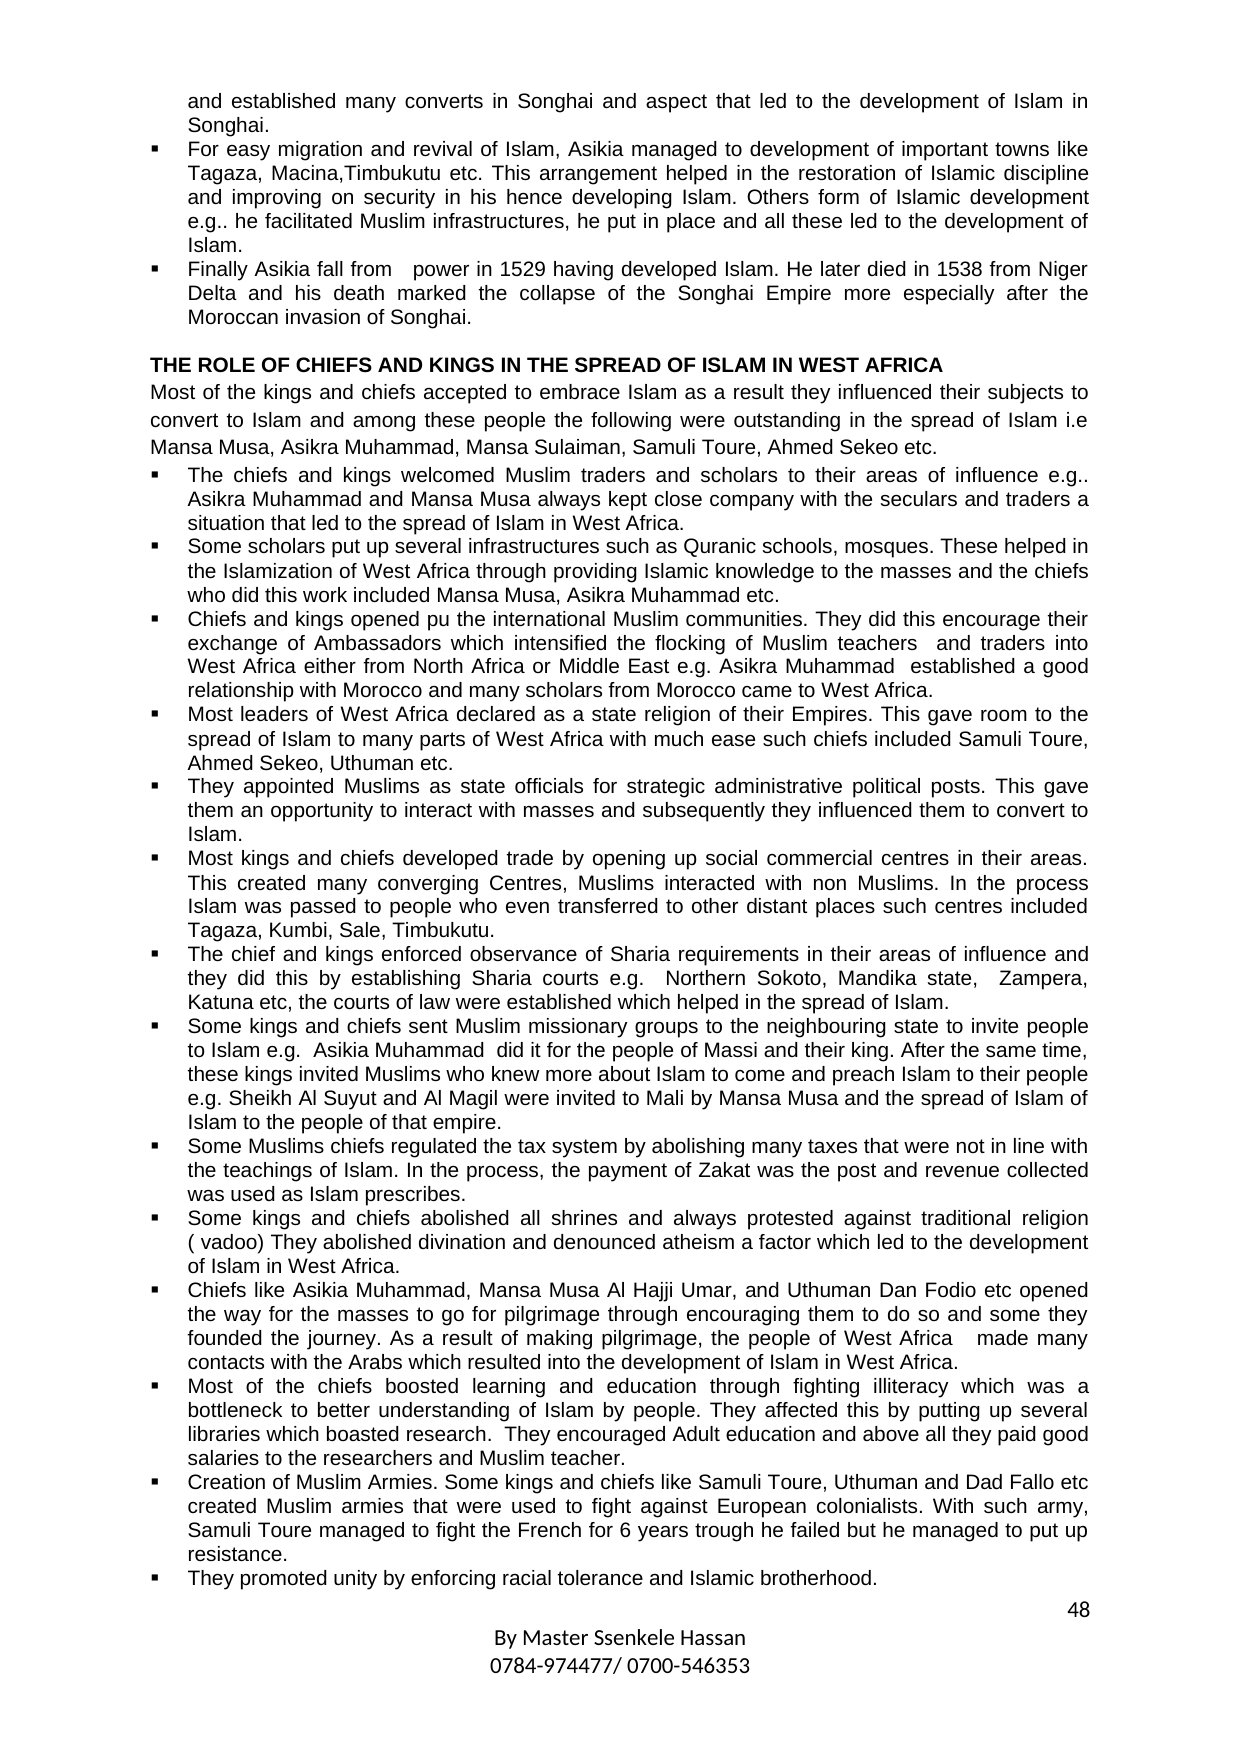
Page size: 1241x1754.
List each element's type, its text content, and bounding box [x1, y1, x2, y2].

list Some Muslims chiefs regulated the tax system by abolishing many taxes that were not in line with the teachings of Islam. In the process, the payment of Zakat was the post and revenue collected was used as Islam prescribes. [150, 1134, 1090, 1206]
list Chiefs and kings opened pu the international Muslim communities. They did this encourage their exchange of Ambassadors which intensified the flocking of Muslim teachers and traders into West Africa either from North Africa or Middle East e.g. Asikra Muhammad established a good relationship with Morocco and many scholars from Morocco came to West Africa. [150, 606, 1090, 702]
list Most of the chiefs boosted learning and education through fighting illiteracy which was a bottleneck to better understanding of Islam by people. They affected this by putting up several libraries which boasted research. They encouraged Adult education and above all they paid good salaries to the researchers and Muslim teacher. [150, 1374, 1090, 1470]
list Most leaders of West Africa declared as a state religion of their Empires. This gave room to the spread of Islam to many parts of West Africa with much ease such chiefs included Samuli Toure, Ahmed Sekeo, Uthuman etc. [150, 702, 1090, 774]
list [150, 89, 1090, 137]
list Some kings and chiefs abolished all shrines and always protested against traditional religion ( vadoo) They abolished divination and denounced atheism a factor which led to the development of Islam in West Africa. [150, 1206, 1090, 1278]
list Some scholars put up several infrastructures such as Quranic schools, mosques. These helped in the Islamization of West Africa through providing Islamic knowledge to the masses and the chiefs who did this work included Mansa Musa, Asikra Muhammad etc. [150, 534, 1090, 606]
list Most kings and chiefs developed trade by opening up social commercial centres in their areas. This created many converging Centres, Muslims interacted with non Muslims. In the process Islam was passed to people who even transferred to other distant places such centres included Tagaza, Kumbi, Sale, Timbukutu. [150, 846, 1090, 942]
list Some kings and chiefs sent Muslim missionary groups to the neighbouring state to invite people to Islam e.g. Asikia Muhammad did it for the people of Massi and their king. After the same time, these kings invited Muslims who knew more about Islam to come and preach Islam to their people e.g. Sheikh Al Suyut and Al Magil were invited to Mali by Mansa Musa and the spread of Islam of Islam to the people of that empire. [150, 1014, 1090, 1134]
list Chiefs like Asikia Muhammad, Mansa Musa Al Hajji Umar, and Uthuman Dan Fodio etc opened the way for the masses to go for pilgrimage through encouraging them to do so and some they founded the journey. As a result of making pilgrimage, the people of West Africa made many contacts with the Arabs which resulted into the development of Islam in West Africa. [150, 1278, 1090, 1374]
text Most of the kings and chiefs accepted to embrace Islam as a result they influenced their subjects to convert to Islam and among these people the following were outstanding in the spread of Islam i.e Mansa Musa, Asikra Muhammad, Mansa Sulaiman, Samuli Toure, Ahmed Sekeo etc. [150, 380, 1090, 459]
list They appointed Muslims as state officials for strategic administrative political posts. This gave them an opportunity to interact with masses and subsequently they influenced them to convert to Islam. [150, 774, 1090, 846]
list The chief and kings enforced observance of Sharia requirements in their areas of influence and they did this by establishing Sharia courts e.g. Northern Sokoto, Mandika state, Zampera, Katuna etc, the courts of law were established which helped in the spread of Islam. [150, 942, 1090, 1014]
list They promoted unity by enforcing racial tolerance and Islamic brotherhood. [150, 1566, 1090, 1590]
text THE ROLE OF CHIEFS AND KINGS IN THE SPREAD OF ISLAM IN WEST AFRICA [150, 352, 1090, 376]
list For easy migration and revival of Islam, Asikia managed to development of important towns like Tagaza, Macina,Timbukutu etc. This arrangement helped in the restoration of Islamic discipline and improving on security in his hence developing Islam. Others form of Islamic development e.g.. he facilitated Muslim infrastructures, he put in place and all these led to the development of Islam. [150, 137, 1090, 256]
list Creation of Muslim Armies. Some kings and chiefs like Samuli Toure, Uthuman and Dad Fallo etc created Muslim armies that were used to fight against European colonialists. With such army, Samuli Toure managed to fight the French for 6 years trough he failed but he managed to put up resistance. [150, 1470, 1090, 1566]
list The chiefs and kings welcomed Muslim traders and scholars to their areas of influence e.g.. Asikra Muhammad and Mansa Musa always kept close company with the seculars and traders a situation that led to the spread of Islam in West Africa. [150, 462, 1090, 534]
list Finally Asikia fall from power in 1529 having developed Islam. He later died in 1538 from Niger Delta and his death marked the collapse of the Songhai Empire more especially after the Moroccan invasion of Songhai. [150, 256, 1090, 328]
